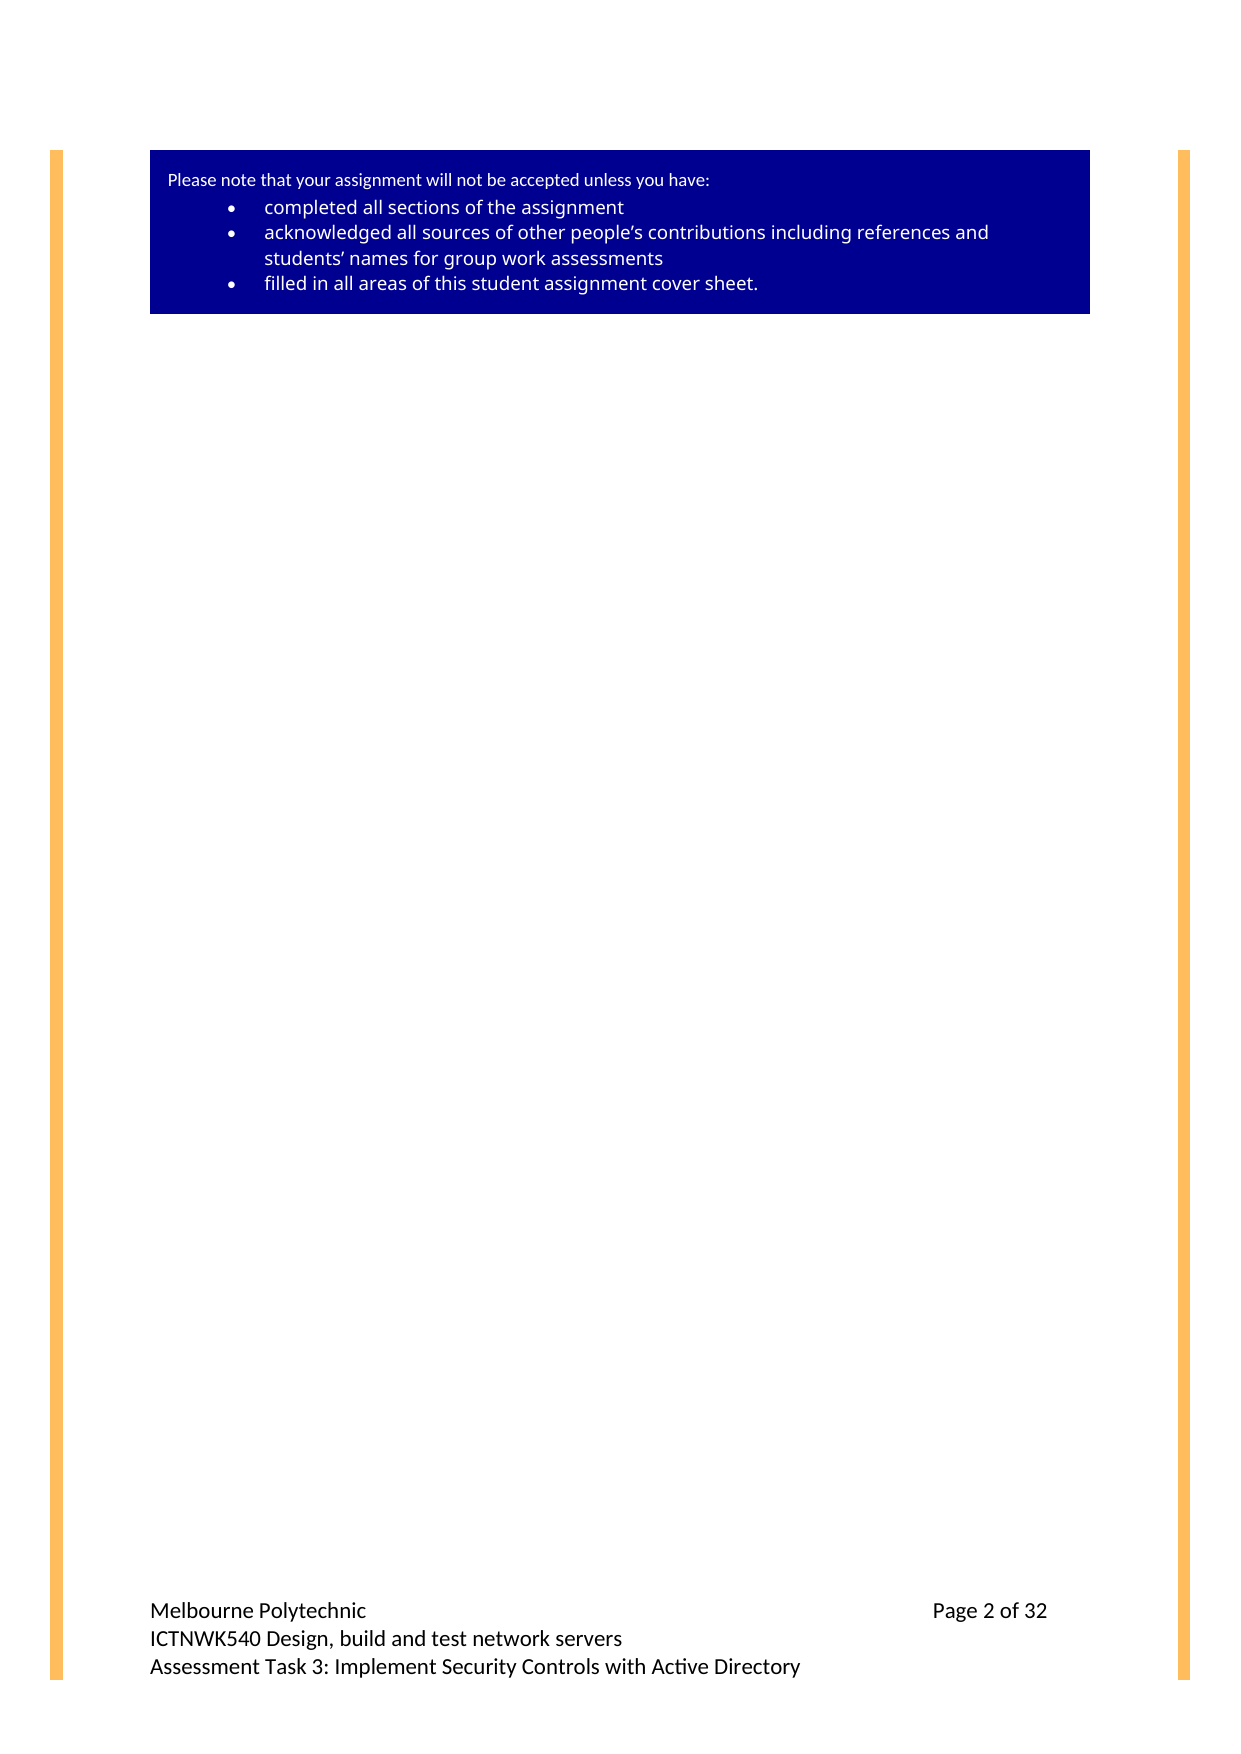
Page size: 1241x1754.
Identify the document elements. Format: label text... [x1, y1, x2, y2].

table_header Please note that your assignment will not be accepted unless you have: completed all sections of the assignment acknowledged all sources of other people’s contributions including references and students’ names for group work assessments filled in all areas of this student assignment cover sheet. [150, 150, 1090, 314]
